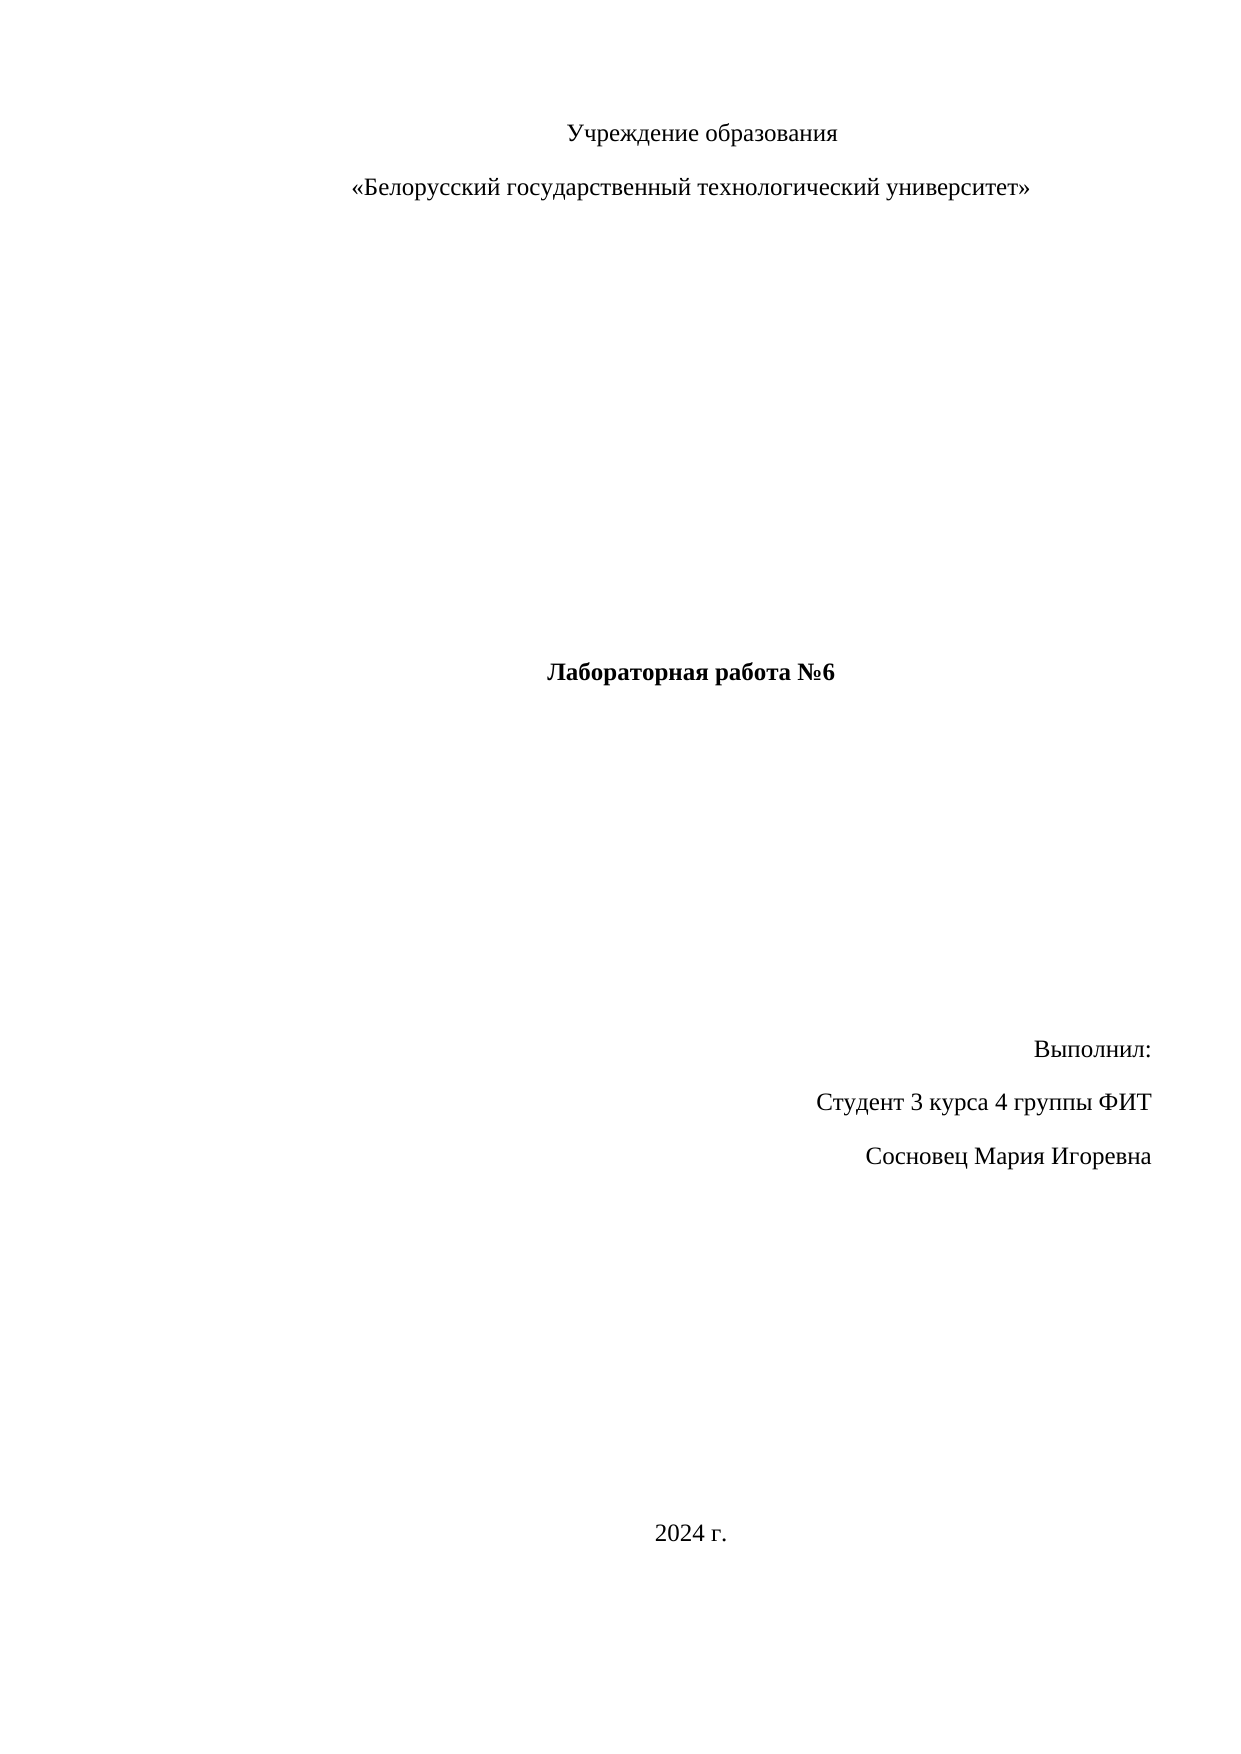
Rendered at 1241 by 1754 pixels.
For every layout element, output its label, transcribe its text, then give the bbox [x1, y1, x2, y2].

text «Белорусский государственный технологический университет» [177, 172, 1152, 201]
text Лабораторная работа №6 [177, 657, 1152, 685]
text Учреждение образования [177, 118, 1152, 147]
text Сосновец Мария Игоревна [177, 1141, 1152, 1170]
text Студент 3 курса 4 группы ФИТ [177, 1087, 1152, 1116]
text 2024 г. [177, 1518, 1152, 1547]
text Выполнил: [177, 1034, 1152, 1062]
